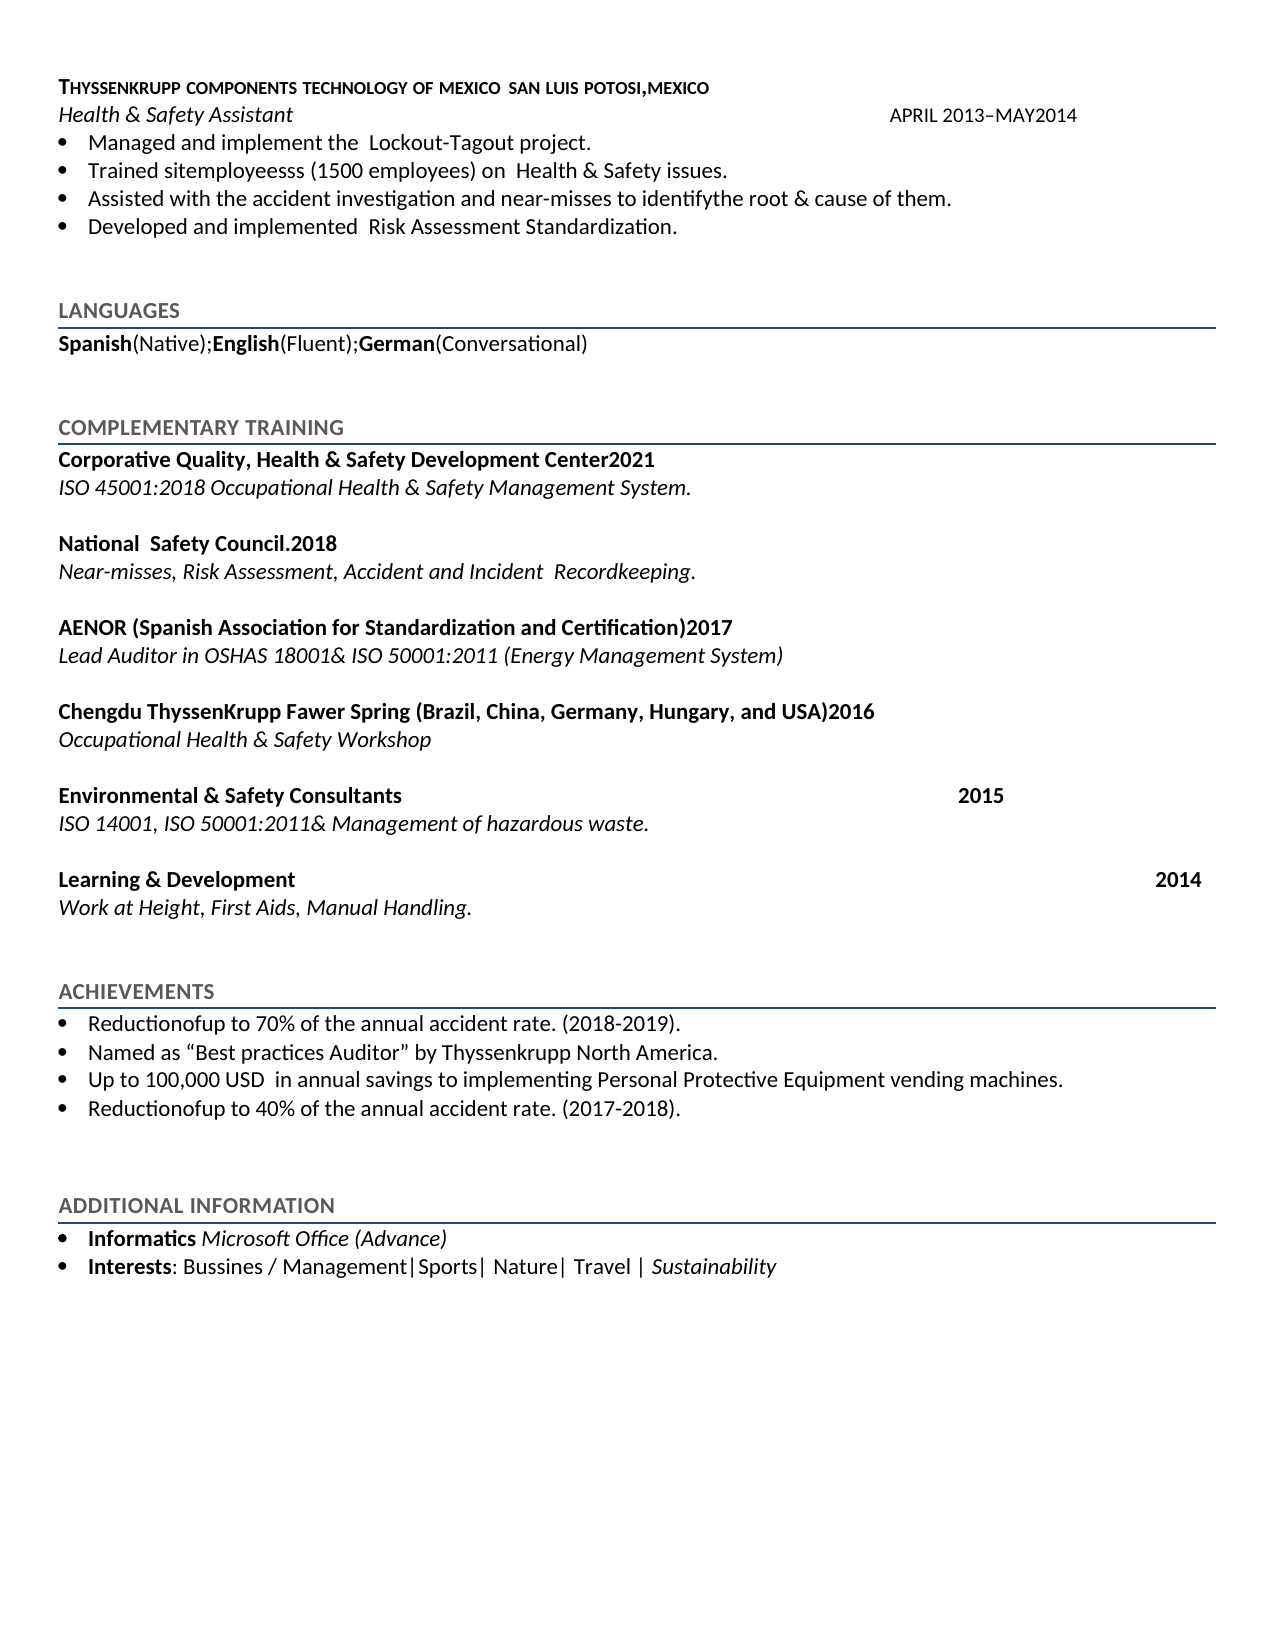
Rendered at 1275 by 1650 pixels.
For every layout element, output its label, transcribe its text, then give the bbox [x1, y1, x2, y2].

text Learning & Development 2014 [58, 865, 1216, 893]
text Corporative Quality, Health & Safety Development Center2021 [58, 445, 1216, 473]
list Trained sitemployeesss (1500 employees) on Health & Safety issues. [58, 156, 1216, 184]
text Thyssenkrupp components technology of mexico san luis potosi,mexico [58, 72, 1216, 100]
text Chengdu ThyssenKrupp Fawer Spring (Brazil, China, Germany, Hungary, and USA)2016 [58, 697, 1216, 725]
list Named as “Best practices Auditor” by Thyssenkrupp North America. [58, 1038, 1216, 1066]
text Lead Auditor in OSHAS 18001& ISO 50001:2011 (Energy Management System) [58, 641, 1216, 669]
text ACHIEVEMENTS [58, 977, 1216, 1007]
text Work at Height, First Aids, Manual Handling. [58, 893, 1216, 921]
list Assisted with the accident investigation and near-misses to identifythe root & cause of them. [58, 184, 1216, 212]
text AENOR (Spanish Association for Standardization and Certification)2017 [58, 613, 1216, 641]
list Interests: Bussines / Management|Sports| Nature| Travel | Sustainability [58, 1252, 1216, 1280]
text Health & Safety Assistant APRIL 2013–MAY2014 [58, 100, 1216, 128]
text COMPLEMENTARY TRAINING [58, 413, 1216, 443]
text National Safety Council.2018 [58, 529, 1216, 557]
text Environmental & Safety Consultants 2015 [58, 781, 1216, 809]
text ISO 45001:2018 Occupational Health & Safety Management System. [58, 473, 1216, 501]
text ISO 14001, ISO 50001:2011& Management of hazardous waste. [58, 809, 1216, 837]
text ADDITIONAL INFORMATION [58, 1192, 1216, 1222]
list Informatics Microsoft Office (Advance) [58, 1224, 1216, 1252]
list Reductionofup to 40% of the annual accident rate. (2017-2018). [58, 1094, 1216, 1122]
list Reductionofup to 70% of the annual accident rate. (2018-2019). [58, 1009, 1216, 1038]
text Spanish(Native);English(Fluent);German(Conversational) [58, 329, 1216, 357]
list Managed and implement the Lockout-Tagout project. [58, 128, 1216, 156]
text Occupational Health & Safety Workshop [58, 725, 1216, 753]
list Up to 100,000 USD in annual savings to implementing Personal Protective Equipment vending machines. [58, 1066, 1216, 1094]
list Developed and implemented Risk Assessment Standardization. [58, 212, 1216, 241]
text LANGUAGES [58, 297, 1216, 327]
text Near-misses, Risk Assessment, Accident and Incident Recordkeeping. [58, 557, 1216, 585]
